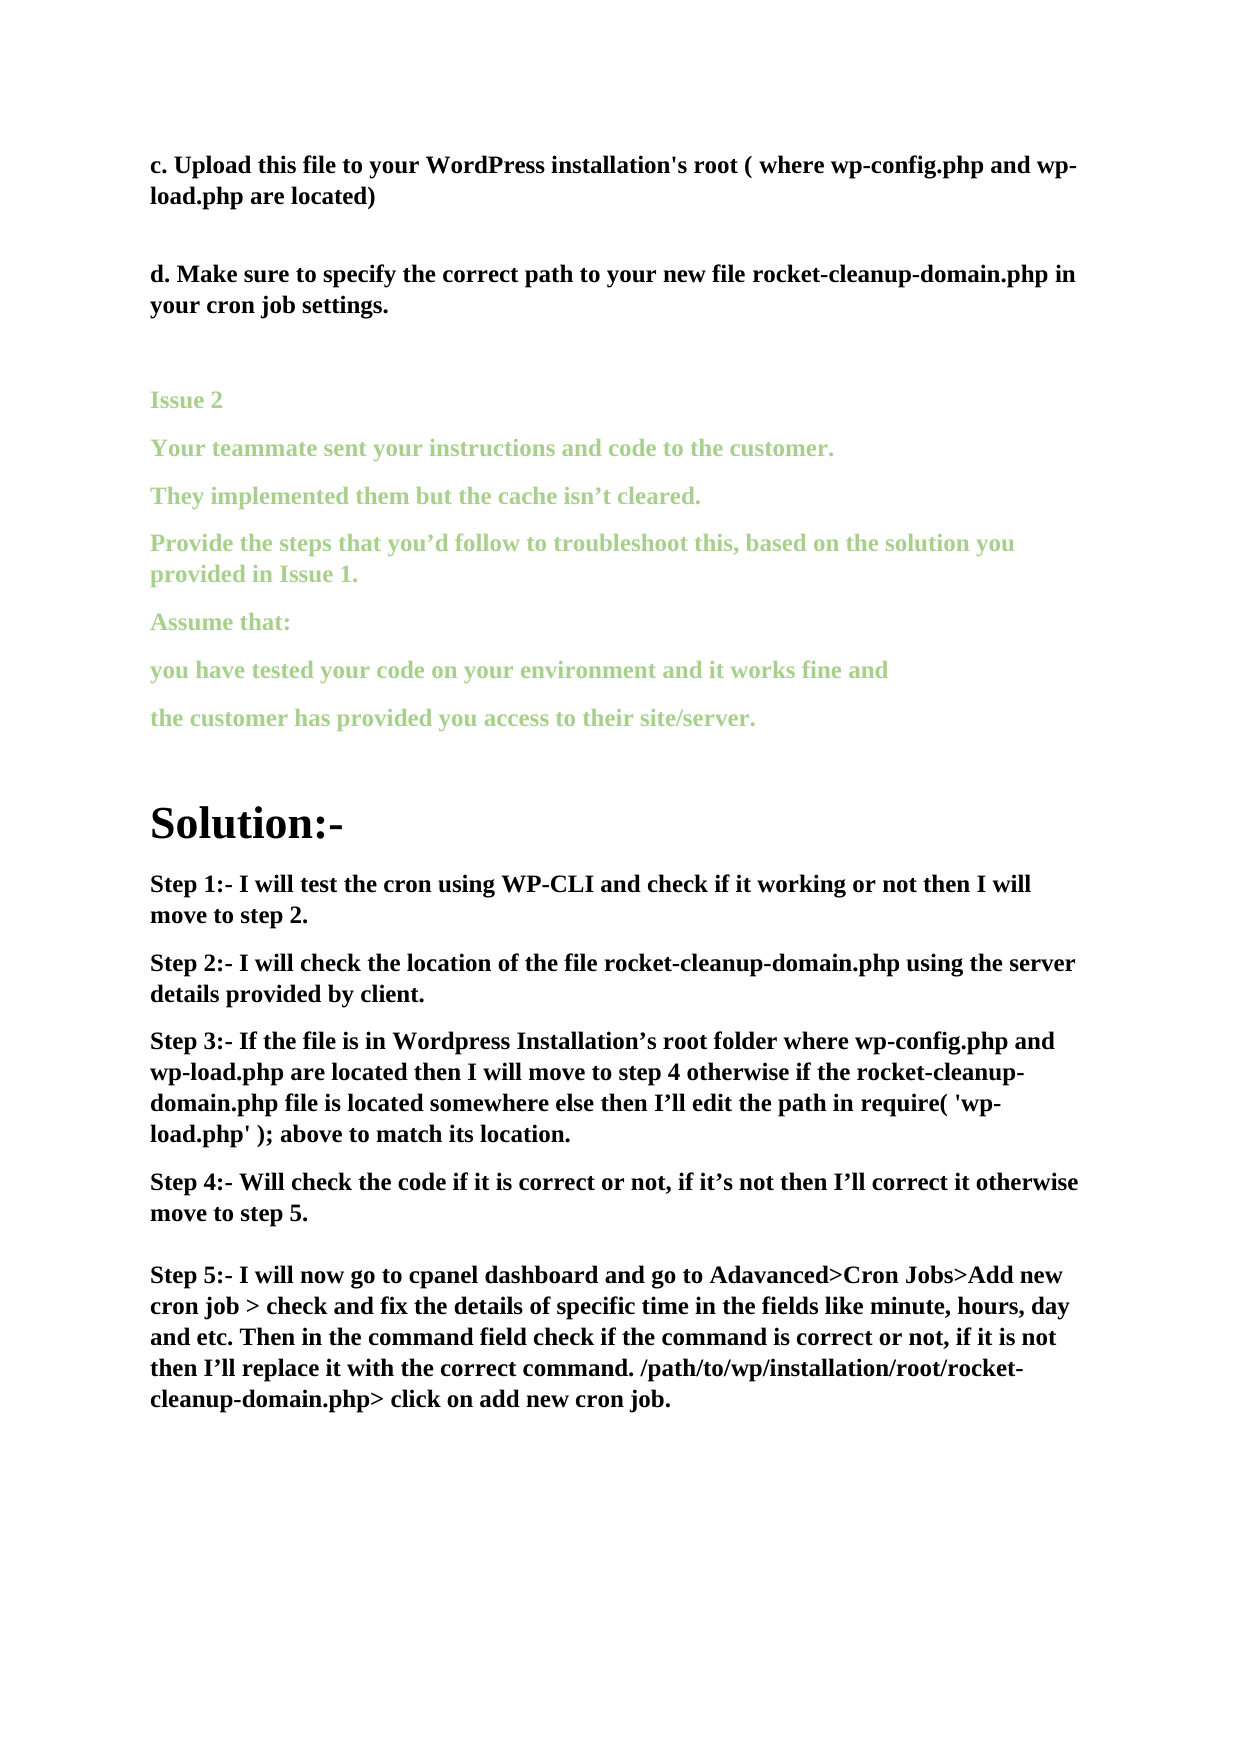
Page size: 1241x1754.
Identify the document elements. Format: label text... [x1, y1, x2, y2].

text c. Upload this file to your WordPress installation's root ( where wp-config.php and wp-load.php are located) [150, 150, 1090, 240]
text you have tested your code on your environment and it works fine and [150, 655, 1090, 684]
text Step 4:- Will check the code if it is correct or not, if it’s not then I’ll correct it otherwise move to step 5. Step 5:- I will now go to cpanel dashboard and go to Adavanced>Cron Jobs>Add new cron job > check and fix the details of specific time in the fields like minute, hours, day and etc. Then in the command field check if the command is correct or not, if it is not then I’ll replace it with the correct command. /path/to/wp/installation/root/rocket-cleanup-domain.php> click on add new cron job. [150, 1167, 1090, 1413]
text They implemented them but the cache isn’t cleared. [150, 481, 1090, 509]
text Assume that: [150, 607, 1090, 636]
text the customer has provided you access to their site/server. [150, 703, 1090, 731]
text Step 2:- I will check the location of the file rocket-cleanup-domain.php using the server details provided by client. [150, 948, 1090, 1007]
text Step 1:- I will test the cron using WP-CLI and check if it working or not then I will move to step 2. [150, 869, 1090, 929]
text d. Make sure to specify the correct path to your new file rocket-cleanup-domain.php in your cron job settings. [150, 259, 1090, 319]
text Issue 2 [150, 385, 1090, 414]
text Your teammate sent your instructions and code to the customer. [150, 433, 1090, 462]
text Provide the steps that you’d follow to troubleshoot this, based on the solution you provided in Issue 1. [150, 528, 1090, 588]
text Step 3:- If the file is in Wordpress Installation’s root folder where wp-config.php and wp-load.php are located then I will move to step 4 otherwise if the rocket-cleanup-domain.php file is located somewhere else then I’ll edit the path in require( 'wp-load.php' ); above to match its location. [150, 1026, 1090, 1148]
text Solution:- [150, 795, 1090, 848]
